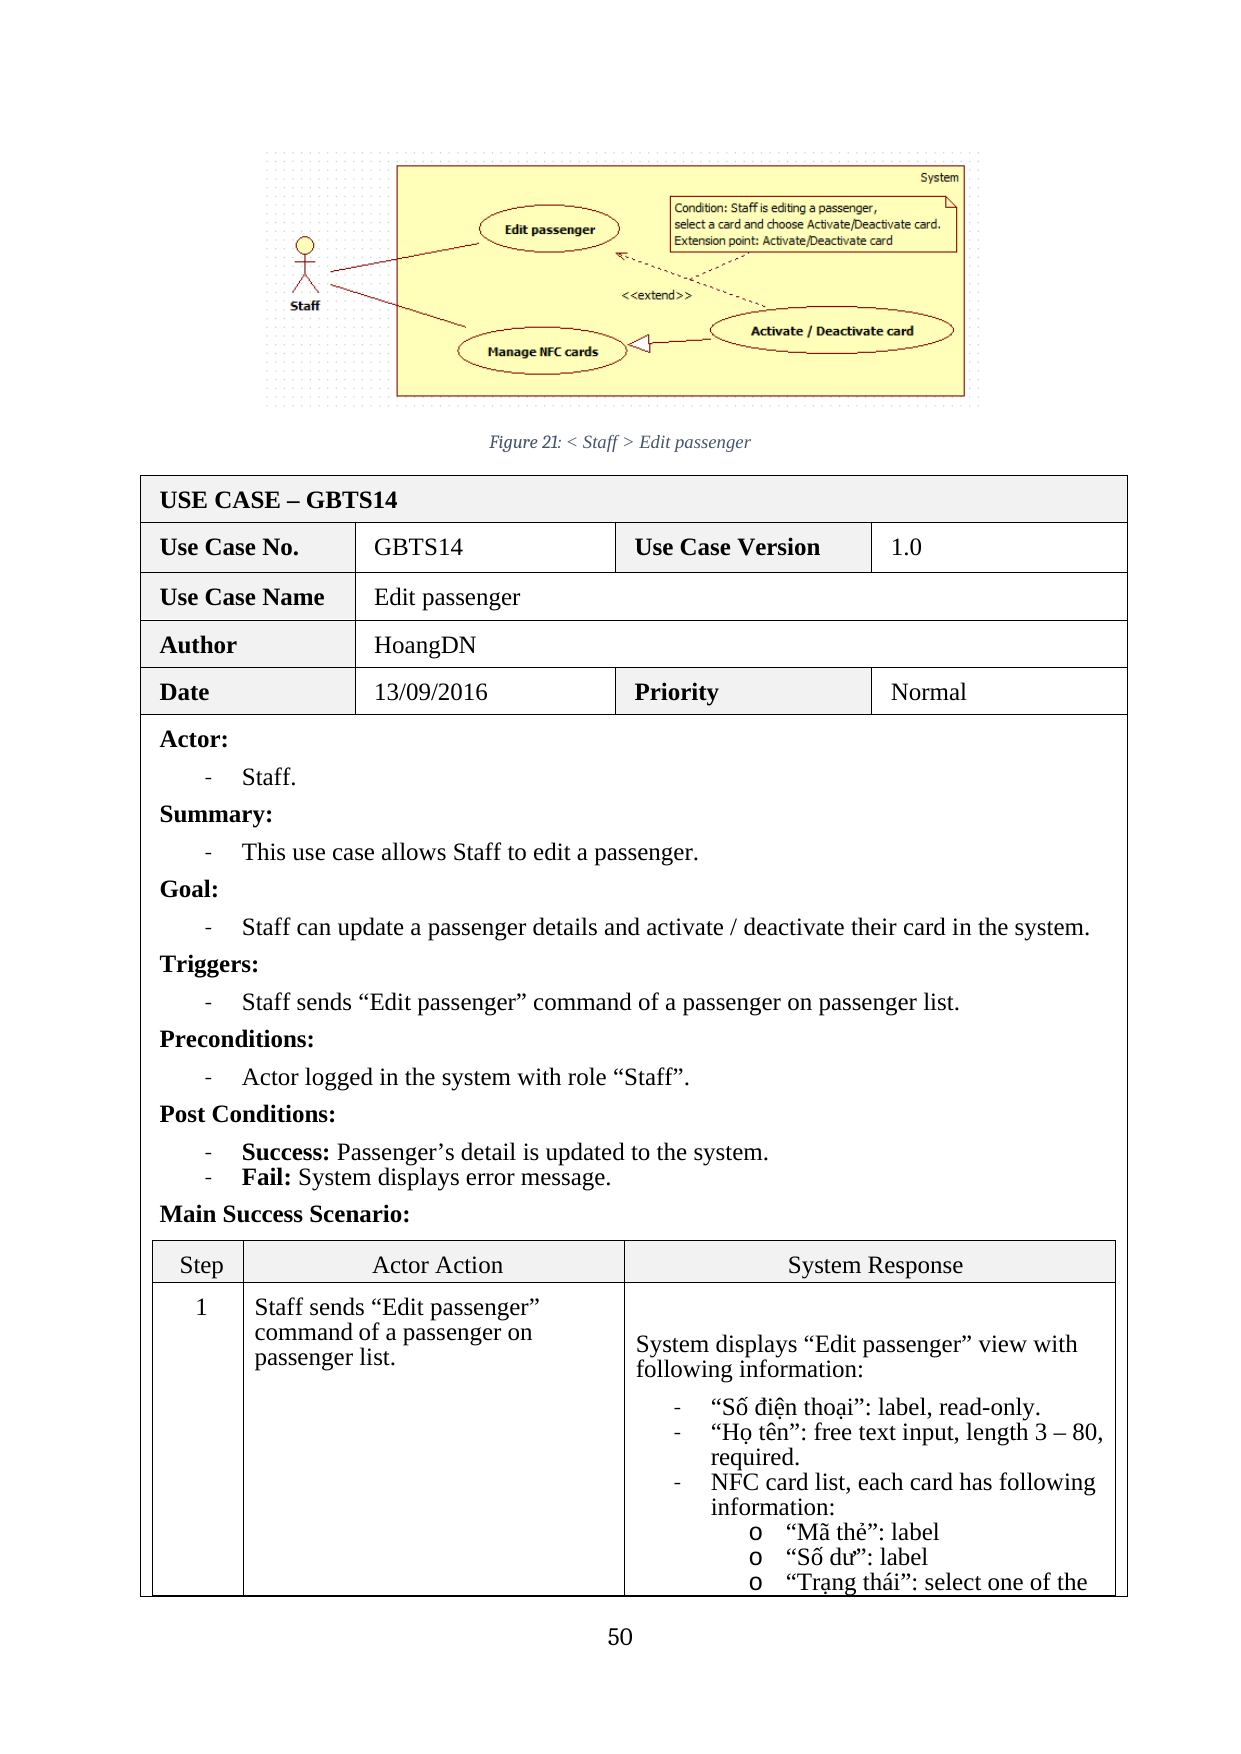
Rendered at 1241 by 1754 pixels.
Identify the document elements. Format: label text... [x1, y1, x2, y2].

table_cell Use Case Name [141, 573, 355, 619]
table_cell Normal [872, 668, 1127, 714]
table_cell 1.0 [872, 523, 1127, 572]
table_header USE CASE – GBTS14 [141, 476, 1127, 522]
picture [260, 150, 980, 414]
table_cell Priority [616, 668, 871, 714]
table_cell Use Case No. [141, 523, 355, 572]
table_cell HoangDN [356, 621, 1127, 667]
table_cell Author [141, 621, 355, 667]
table_cell GBTS14 [356, 523, 615, 572]
table_cell Use Case Version [616, 523, 871, 572]
table_cell Edit passenger [356, 573, 1127, 619]
table_cell 13/09/2016 [356, 668, 615, 714]
table_cell Date [141, 668, 355, 714]
